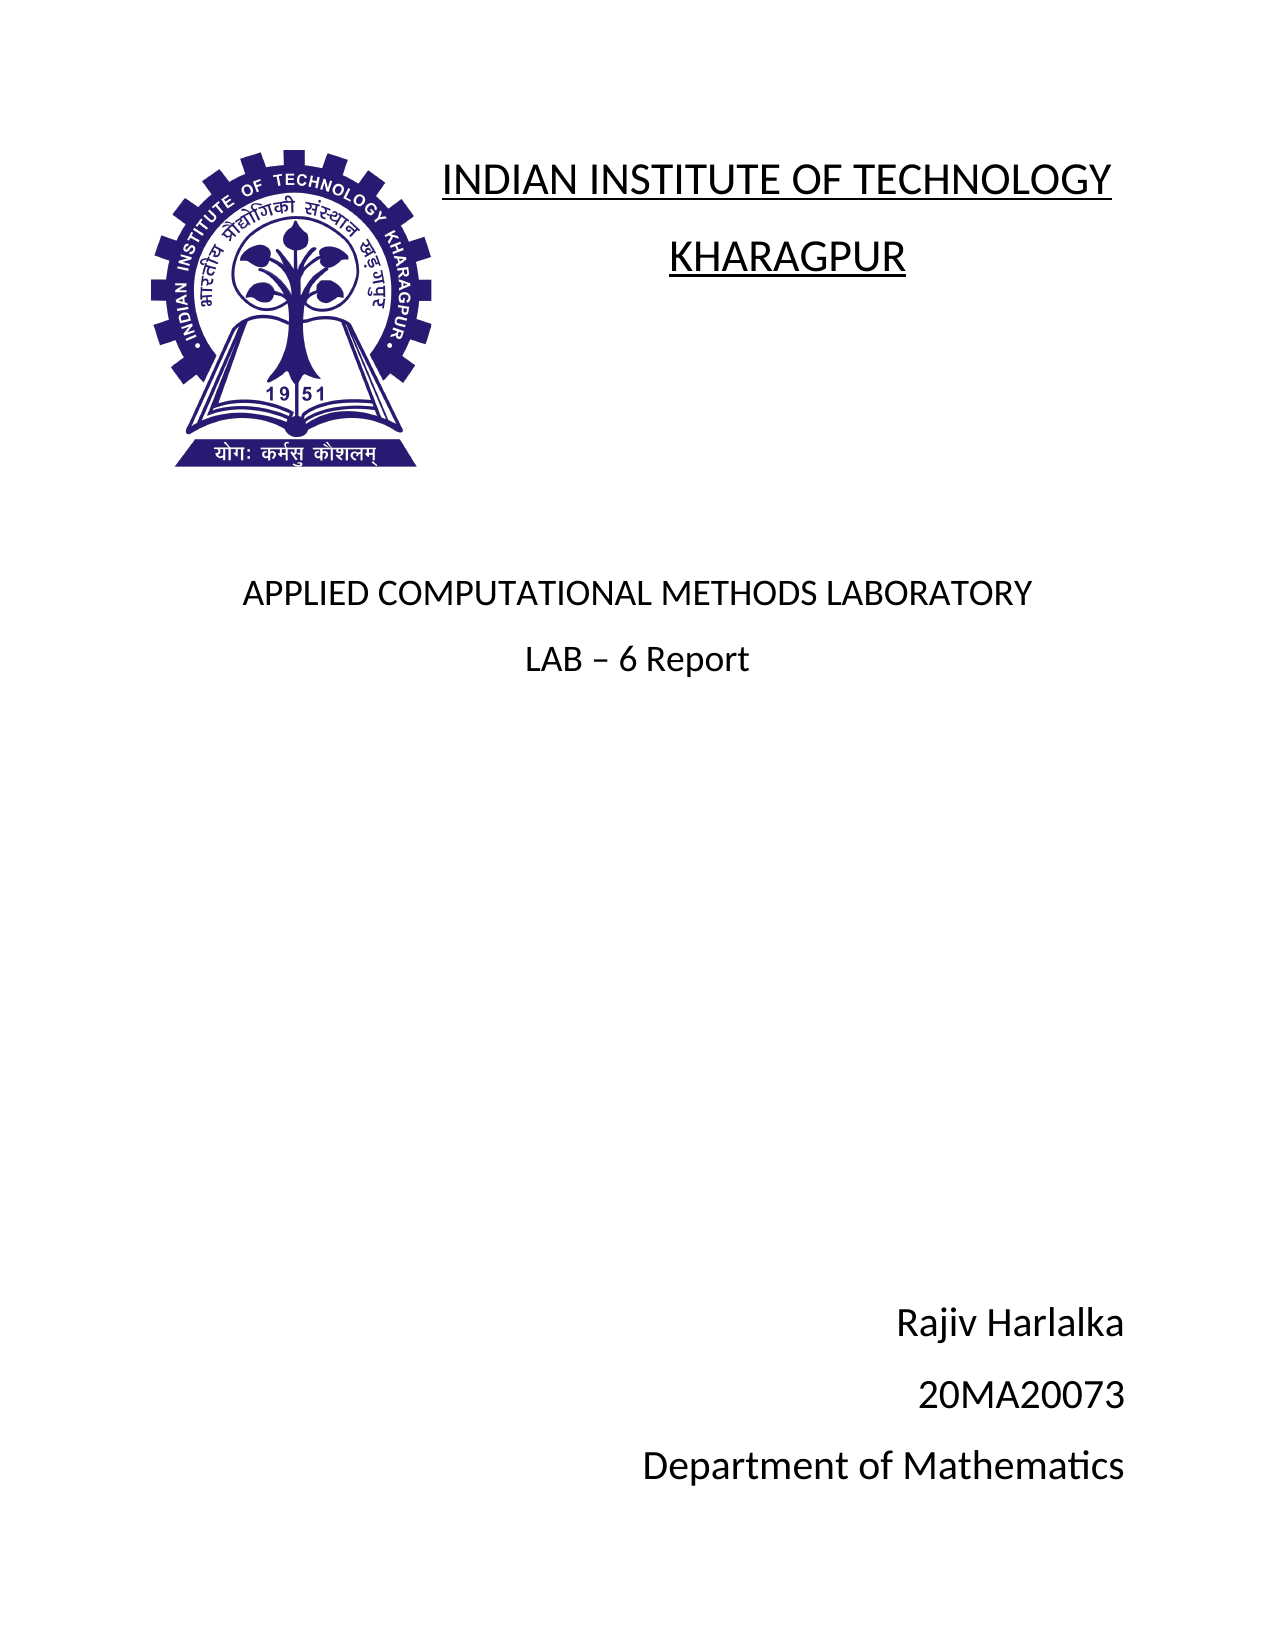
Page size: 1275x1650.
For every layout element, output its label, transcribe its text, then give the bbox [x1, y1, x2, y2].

text INDIAN INSTITUTE OF TECHNOLOGY [150, 150, 264, 206]
text Rajiv Harlalka [150, 1296, 1125, 1347]
text APPLIED COMPUTATIONAL METHODS LABORATORY [150, 568, 1125, 614]
text Department of Mathematics [150, 1439, 1125, 1490]
text 20MA20073 [150, 1368, 1125, 1418]
text LAB – 6 Report [150, 635, 1125, 681]
text KHARAGPUR [422, 227, 1125, 283]
text INDIAN INSTITUTE OF TECHNOLOGY [319, 150, 1125, 206]
picture [150, 150, 432, 466]
